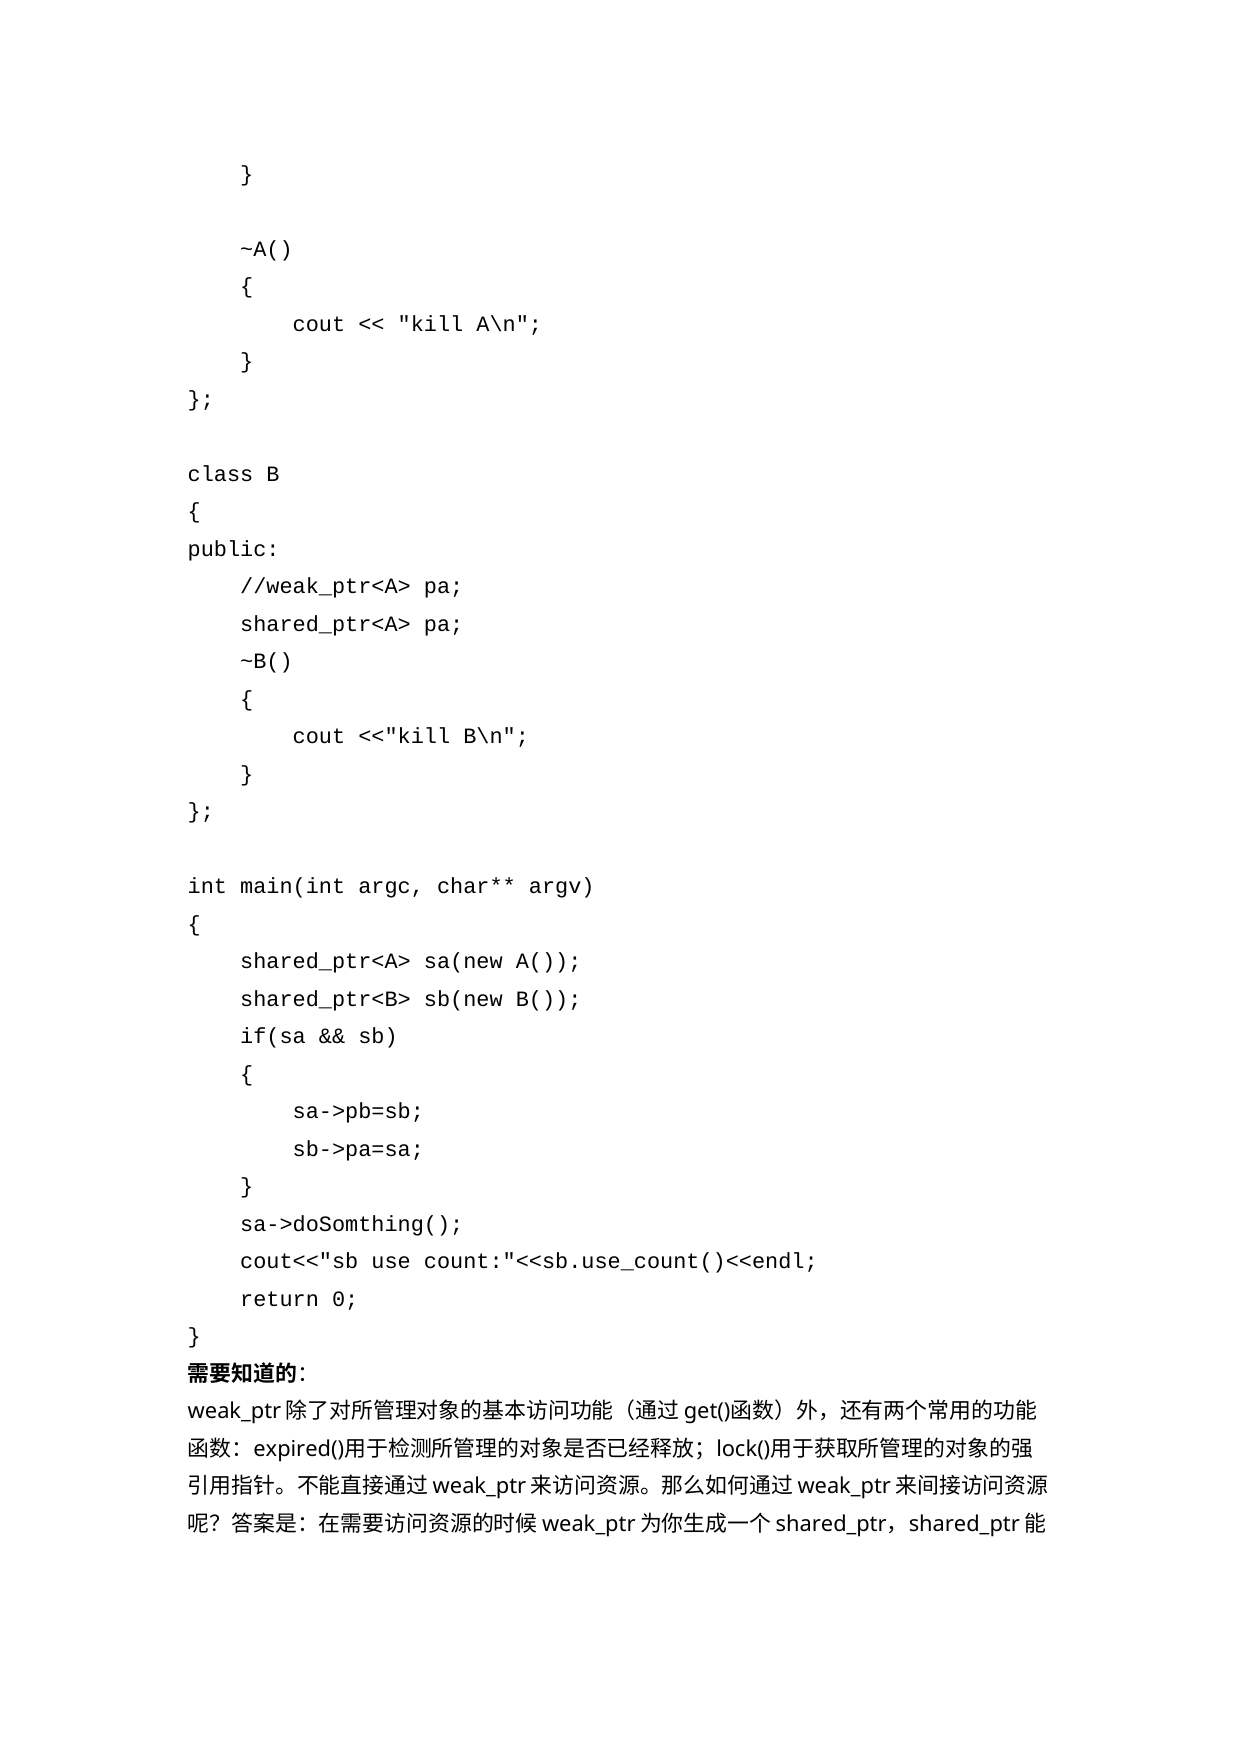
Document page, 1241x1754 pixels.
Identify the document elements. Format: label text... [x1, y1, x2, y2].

text { [187, 487, 1053, 525]
text sa->doSomthing(); [187, 1200, 1053, 1237]
text shared_ptr<A> sa(new A()); [187, 937, 1053, 975]
text sa->pb=sb; [187, 1087, 1053, 1125]
text } [187, 750, 1053, 787]
text shared_ptr<B> sb(new B()); [187, 975, 1053, 1012]
text //weak_ptr<A> pa; [187, 562, 1053, 600]
text } [187, 1162, 1053, 1200]
text cout <<"kill B\n"; [187, 712, 1053, 750]
text { [187, 1050, 1053, 1087]
text if(sa && sb) [187, 1012, 1053, 1050]
text } [187, 150, 1053, 187]
text class B [187, 450, 1053, 487]
text }; [187, 787, 1053, 825]
text ~A() [187, 225, 1053, 262]
text ~B() [187, 637, 1053, 675]
text cout << "kill A\n"; [187, 300, 1053, 337]
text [187, 1387, 1053, 1537]
text { [187, 262, 1053, 300]
text public: [187, 525, 1053, 562]
text cout<<"sb use count:"<<sb.use_count()<<endl; [187, 1237, 1053, 1275]
text } [187, 1312, 1053, 1350]
text 需要知道的： [187, 1350, 1053, 1387]
text sb->pa=sa; [187, 1125, 1053, 1162]
text { [187, 900, 1053, 937]
text shared_ptr<A> pa; [187, 600, 1053, 637]
text return 0; [187, 1275, 1053, 1312]
text }; [187, 375, 1053, 412]
text int main(int argc, char** argv) [187, 862, 1053, 900]
text } [187, 337, 1053, 375]
text { [187, 675, 1053, 712]
